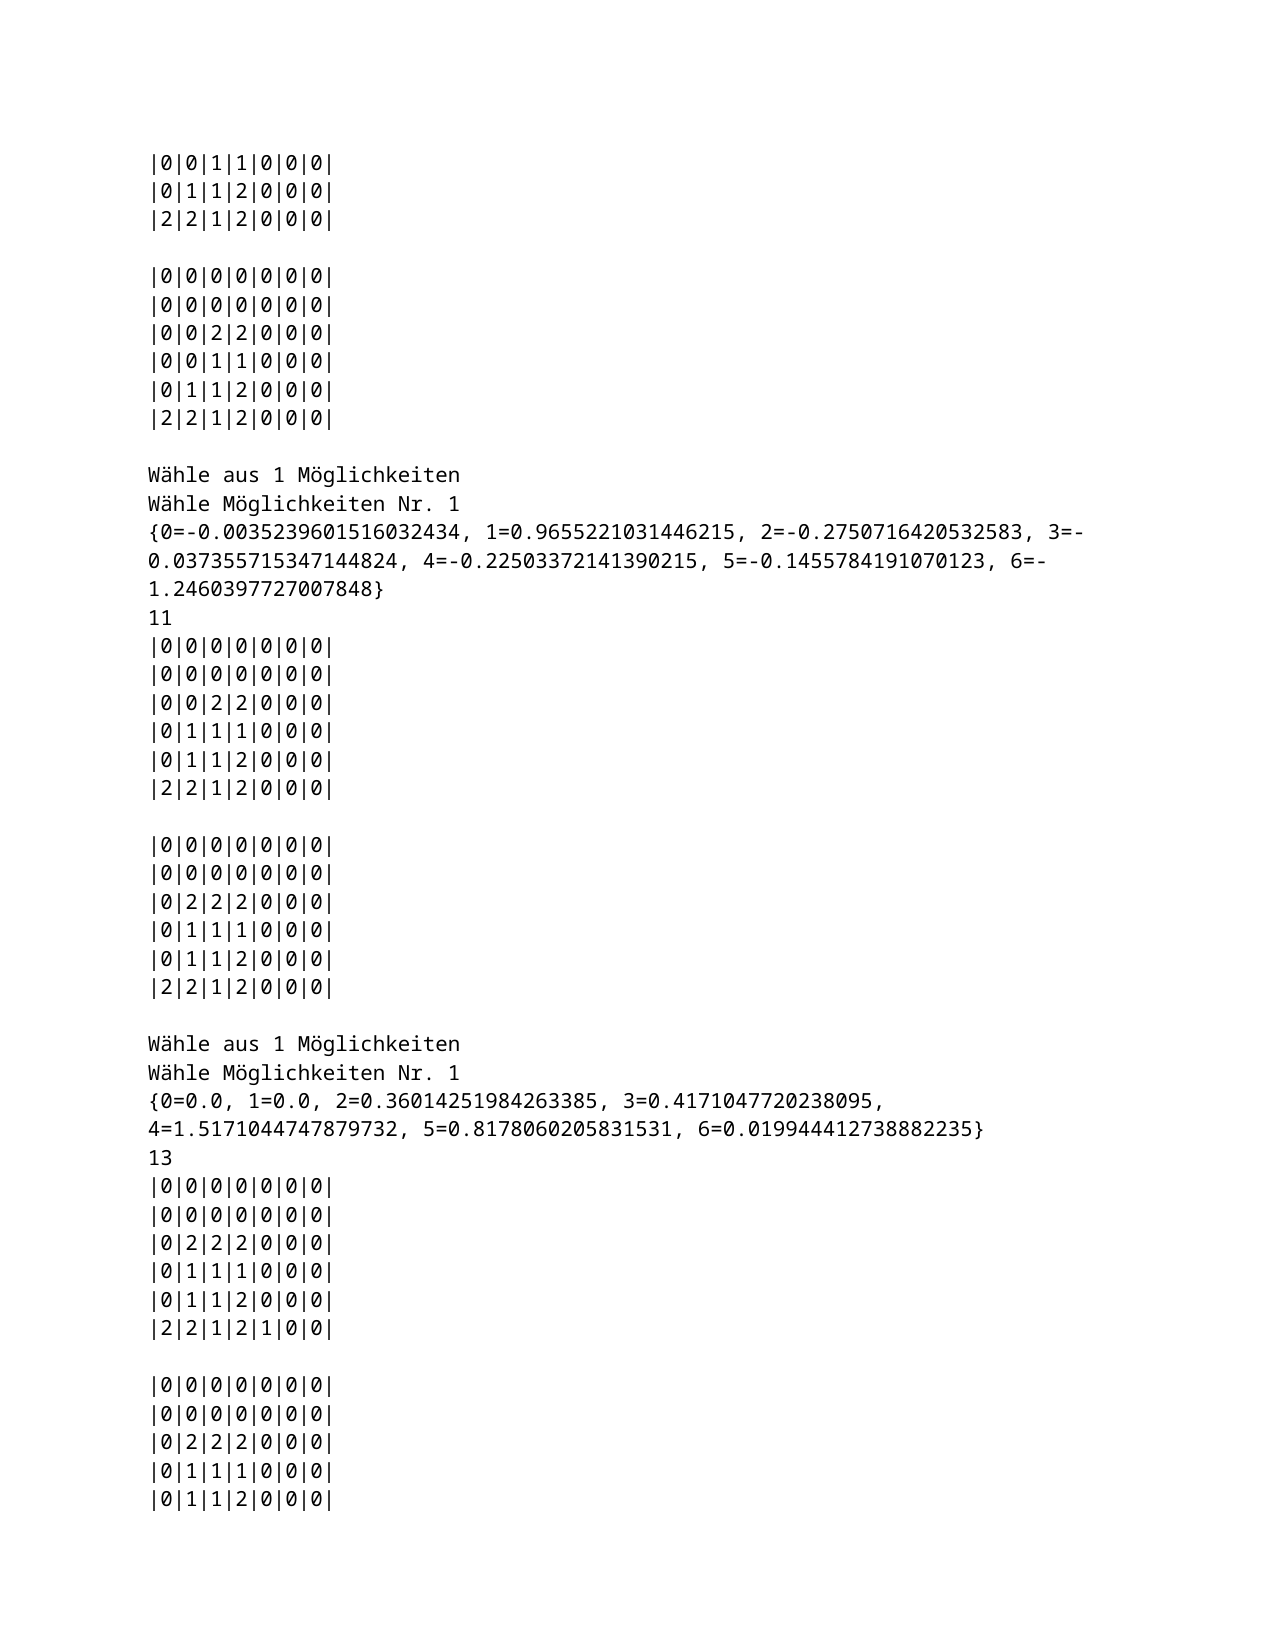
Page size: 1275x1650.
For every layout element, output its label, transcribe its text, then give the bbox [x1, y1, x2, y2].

text |0|0|1|1|0|0|0| [148, 347, 1127, 375]
text |0|0|2|2|0|0|0| [148, 688, 1127, 716]
text |0|0|2|2|0|0|0| [148, 318, 1127, 347]
text 13 [148, 1143, 1127, 1171]
text |0|0|0|0|0|0|0| [148, 1171, 1127, 1200]
text |0|0|0|0|0|0|0| [148, 858, 1127, 887]
text |2|2|1|2|0|0|0| [148, 204, 1127, 233]
text {0=-0.0035239601516032434, 1=0.9655221031446215, 2=-0.2750716420532583, 3=-0.037355715347144824, 4=-0.22503372141390215, 5=-0.1455784191070123, 6=-1.2460397727007848} [148, 517, 1127, 603]
text {0=0.0, 1=0.0, 2=0.36014251984263385, 3=0.4171047720238095, 4=1.5171044747879732, 5=0.8178060205831531, 6=0.019944412738882235} [148, 1086, 1127, 1143]
text |0|0|0|0|0|0|0| [148, 631, 1127, 659]
text |2|2|1|2|0|0|0| [148, 403, 1127, 432]
text |0|0|1|1|0|0|0| [148, 148, 1127, 176]
text Wähle Möglichkeiten Nr. 1 [148, 1058, 1127, 1086]
text |0|0|0|0|0|0|0| [148, 830, 1127, 858]
text |0|2|2|2|0|0|0| [148, 1427, 1127, 1456]
text |0|0|0|0|0|0|0| [148, 261, 1127, 290]
text |0|1|1|2|0|0|0| [148, 176, 1127, 204]
text |0|1|1|1|0|0|0| [148, 716, 1127, 745]
text |2|2|1|2|0|0|0| [148, 773, 1127, 802]
text 11 [148, 603, 1127, 631]
text Wähle aus 1 Möglichkeiten [148, 460, 1127, 489]
text |0|1|1|2|0|0|0| [148, 1484, 1127, 1513]
text |0|1|1|1|0|0|0| [148, 915, 1127, 944]
text |0|0|0|0|0|0|0| [148, 1370, 1127, 1399]
text |0|2|2|2|0|0|0| [148, 1228, 1127, 1257]
text Wähle aus 1 Möglichkeiten [148, 1029, 1127, 1058]
text |2|2|1|2|0|0|0| [148, 972, 1127, 1001]
text |0|0|0|0|0|0|0| [148, 1200, 1127, 1228]
text |2|2|1|2|1|0|0| [148, 1313, 1127, 1342]
text |0|2|2|2|0|0|0| [148, 887, 1127, 915]
text |0|0|0|0|0|0|0| [148, 1399, 1127, 1427]
text |0|0|0|0|0|0|0| [148, 659, 1127, 688]
text Wähle Möglichkeiten Nr. 1 [148, 489, 1127, 517]
text |0|1|1|2|0|0|0| [148, 375, 1127, 403]
text |0|0|0|0|0|0|0| [148, 290, 1127, 318]
text |0|1|1|2|0|0|0| [148, 745, 1127, 773]
text |0|1|1|2|0|0|0| [148, 944, 1127, 972]
text |0|1|1|1|0|0|0| [148, 1257, 1127, 1285]
text |0|1|1|1|0|0|0| [148, 1456, 1127, 1484]
text |0|1|1|2|0|0|0| [148, 1285, 1127, 1313]
